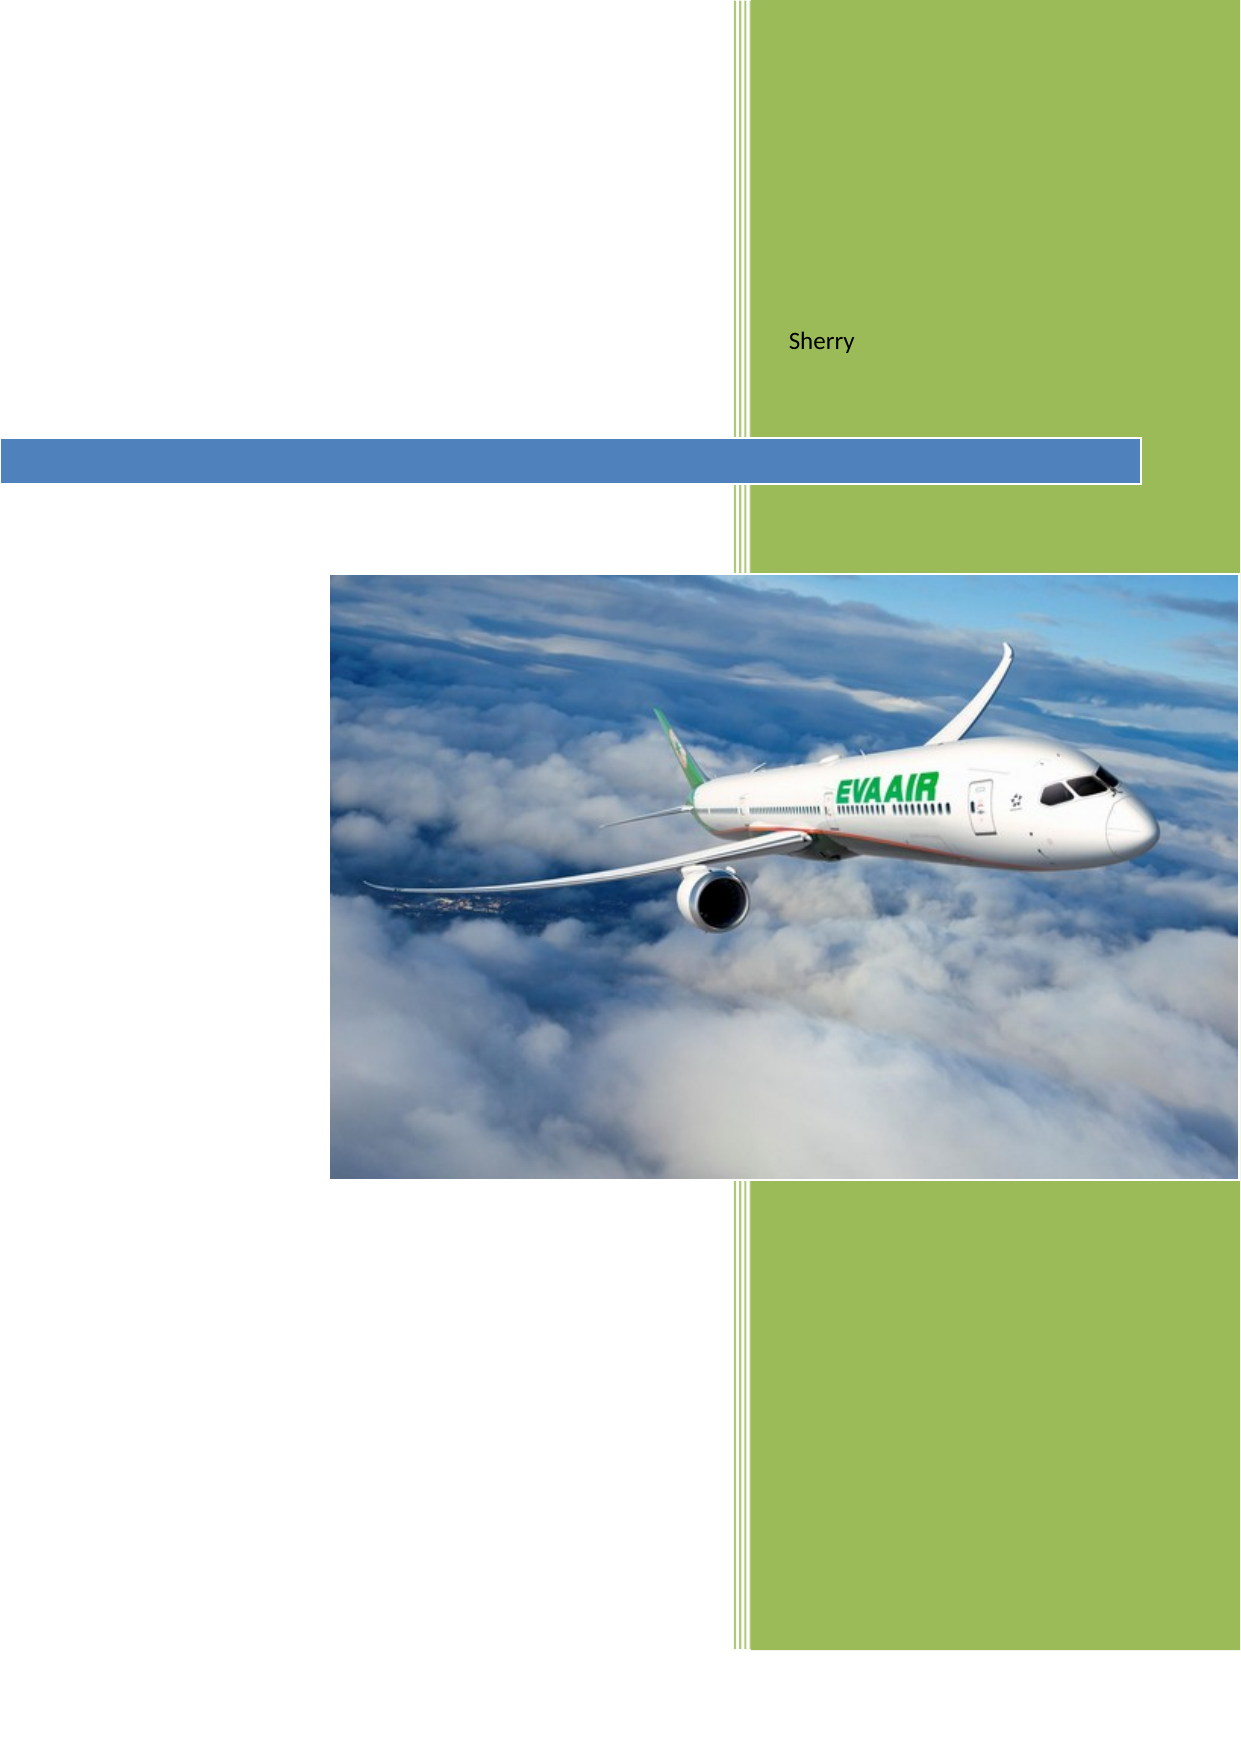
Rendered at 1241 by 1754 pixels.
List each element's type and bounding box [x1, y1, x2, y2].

picture [330, 575, 1238, 1179]
